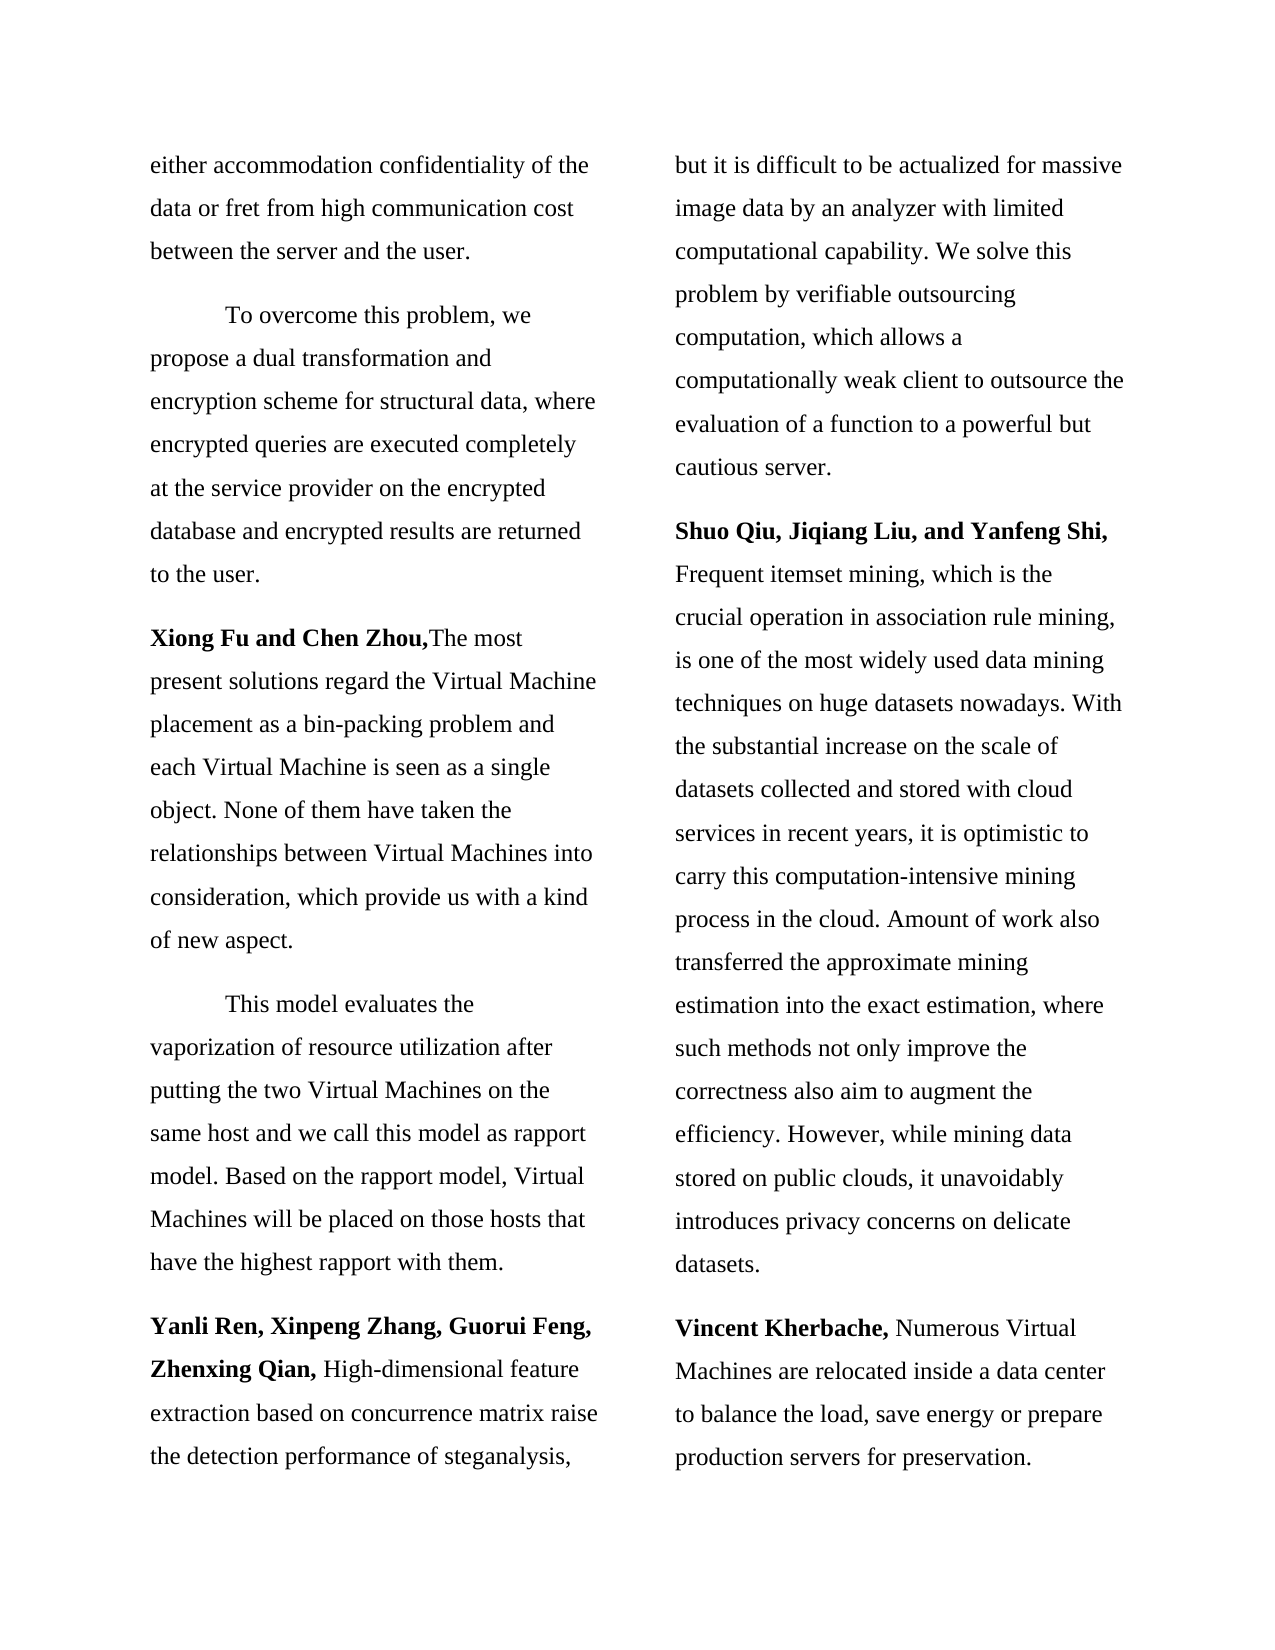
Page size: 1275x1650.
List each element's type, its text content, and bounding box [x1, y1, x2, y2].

text Yanli Ren, Xinpeng Zhang, Guorui Feng, Zhenxing Qian, High-dimensional feature extraction based on concurrence matrix raise the detection performance of steganalysis, but it is difficult to be actualized for massive image data by an analyzer with limited computational capability. We solve this problem by verifiable outsourcing computation, which allows a computationally weak client to outsource the evaluation of a function to a powerful but cautious server. [675, 150, 1125, 481]
text To overcome this problem, we propose a dual transformation and encryption scheme for structural data, where encrypted queries are executed completely at the service provider on the encrypted database and encrypted results are returned to the user. [150, 300, 600, 588]
text Shuo Qiu, Jiqiang Liu, and Yanfeng Shi, Frequent itemset mining, which is the crucial operation in association rule mining, is one of the most widely used data mining techniques on huge datasets nowadays. With the substantial increase on the scale of datasets collected and stored with cloud services in recent years, it is optimistic to carry this computation-intensive mining process in the cloud. Amount of work also transferred the approximate mining estimation into the exact estimation, where such methods not only improve the correctness also aim to augment the efficiency. However, while mining data stored on public clouds, it unavoidably introduces privacy concerns on delicate datasets. [675, 516, 1125, 1278]
text This model evaluates the vaporization of resource utilization after putting the two Virtual Machines on the same host and we call this model as rapport model. Based on the rapport model, Virtual Machines will be placed on those hosts that have the highest rapport with them. [150, 989, 600, 1276]
text Yanli Ren, Xinpeng Zhang, Guorui Feng, Zhenxing Qian, High-dimensional feature extraction based on concurrence matrix raise the detection performance of steganalysis, but it is difficult to be actualized for massive image data by an analyzer with limited computational capability. We solve this problem by verifiable outsourcing computation, which allows a computationally weak client to outsource the evaluation of a function to a powerful but cautious server. [150, 1311, 600, 1469]
text Xiong Fu and Chen Zhou,The most present solutions regard the Virtual Machine placement as a bin-packing problem and each Virtual Machine is seen as a single object. None of them have taken the relationships between Virtual Machines into consideration, which provide us with a kind of new aspect. [150, 623, 600, 953]
